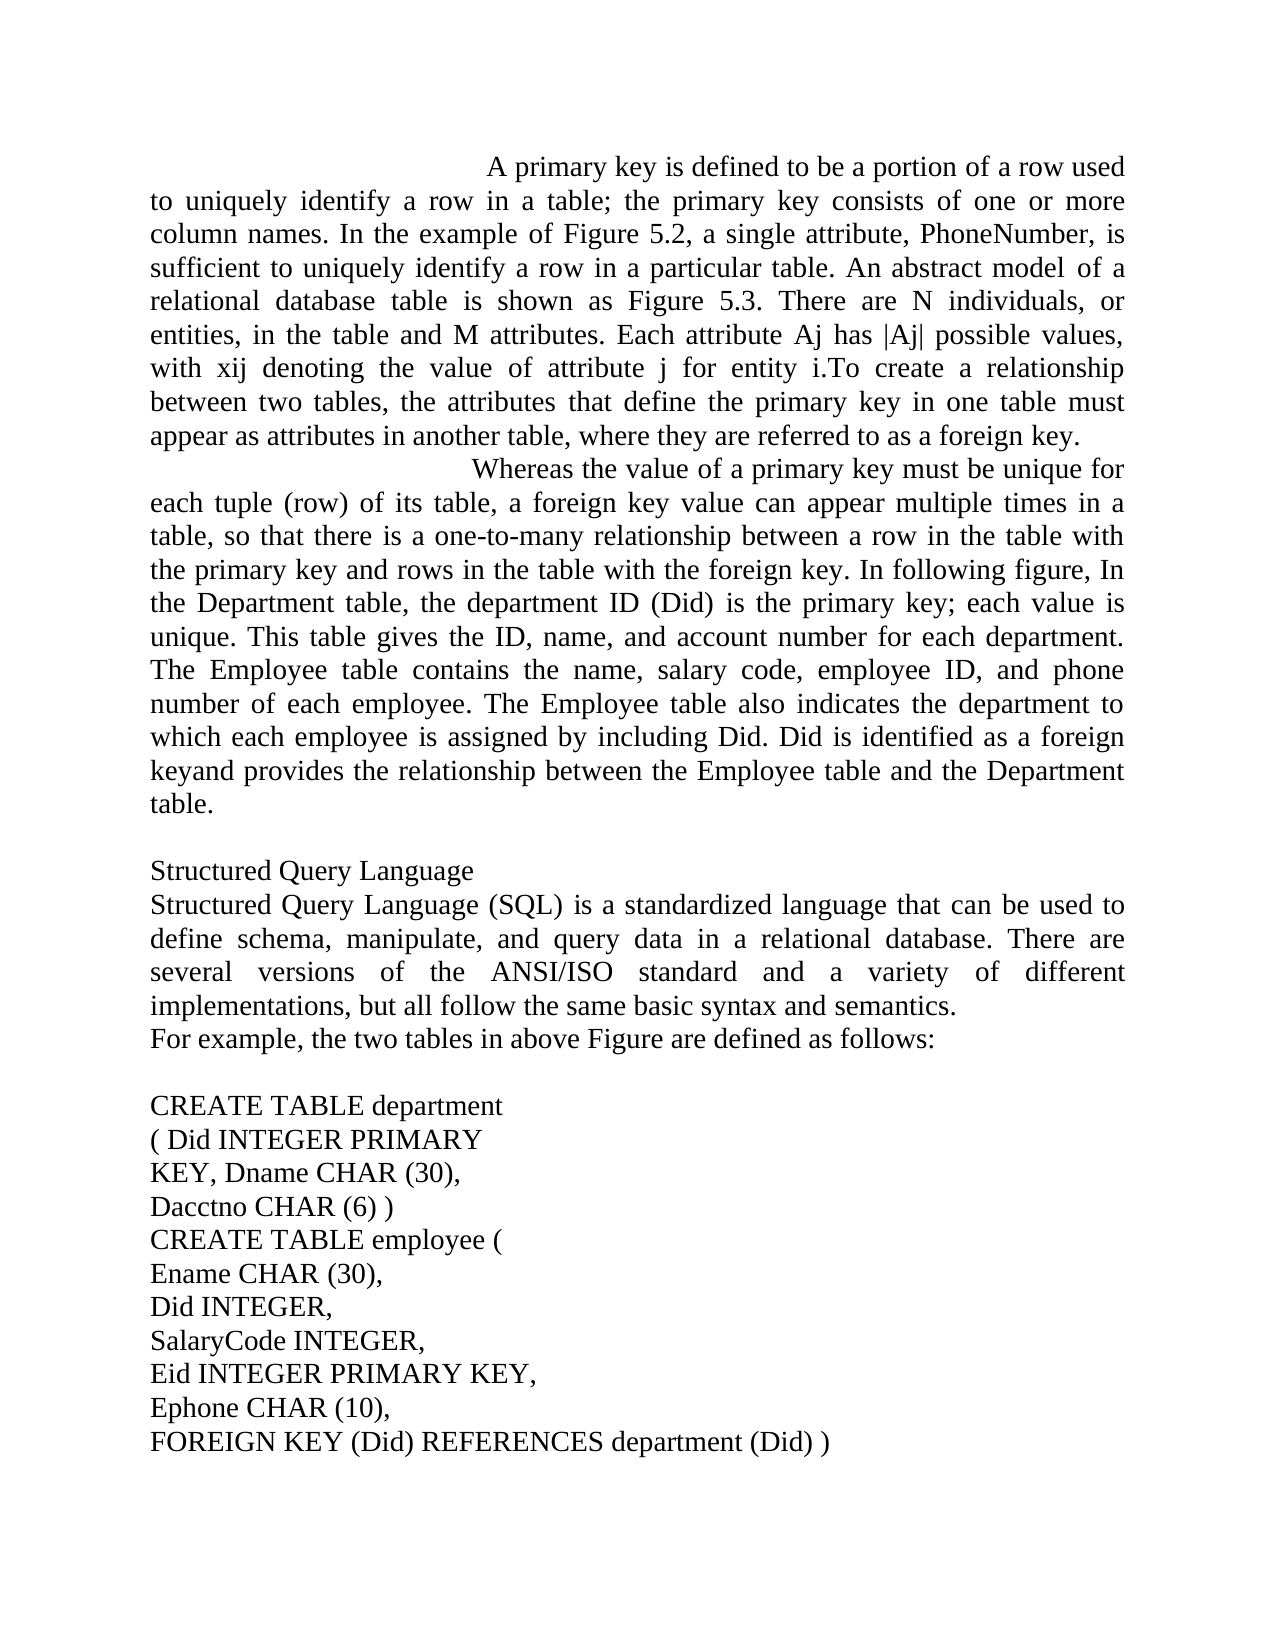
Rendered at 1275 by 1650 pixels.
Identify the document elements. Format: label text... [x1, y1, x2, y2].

text Eid INTEGER PRIMARY KEY, [150, 1357, 1269, 1391]
text A primary key is defined to be a portion of a row used to uniquely identify a row in a table; the primary key consists of one or more column names. In the example of Figure 5.2, a single attribute, PhoneNumber, is sufficient to uniquely identify a row in a particular table. An abstract model of a relational database table is shown as Figure 5.3. There are N individuals, or entities, in the table and M attributes. Each attribute Aj has |Aj| possible values, with xij denoting the value of attribute j for entity i.To create a relationship between two tables, the attributes that define the primary key in one table must appear as attributes in another table, where they are referred to as a foreign key. [150, 149, 1125, 451]
text Ephone CHAR (10), [150, 1391, 1269, 1424]
text Dacctno CHAR (6) ) CREATE TABLE employee ( Ename CHAR (30), [150, 1189, 503, 1289]
text FOREIGN KEY (Did) REFERENCES department (Did) ) [150, 1424, 1269, 1458]
text Whereas the value of a primary key must be unique for each tuple (row) of its table, a foreign key value can appear multiple times in a table, so that there is a one-to-many relationship between a row in the table with the primary key and rows in the table with the foreign key. In following figure, In the Department table, the department ID (Did) is the primary key; each value is unique. This table gives the ID, name, and account number for each department. The Employee table contains the name, salary code, employee ID, and phone number of each employee. The Employee table also indicates the department to which each employee is assigned by including Did. Did is identified as a foreign keyand provides the relationship between the Employee table and the Department table. [150, 451, 1125, 820]
text Did INTEGER, [150, 1290, 1269, 1323]
text Structured Query Language [150, 854, 1269, 887]
text SalaryCode INTEGER, [150, 1323, 1269, 1357]
text For example, the two tables in above Figure are defined as follows: [150, 1022, 1269, 1055]
text Structured Query Language (SQL) is a standardized language that can be used to define schema, manipulate, and query data in a relational database. There are several versions of the ANSI/ISO standard and a variety of different implementations, but all follow the same basic syntax and semantics. [150, 887, 1125, 1022]
text CREATE TABLE department ( Did INTEGER PRIMARY KEY, Dname CHAR (30), [150, 1088, 541, 1189]
